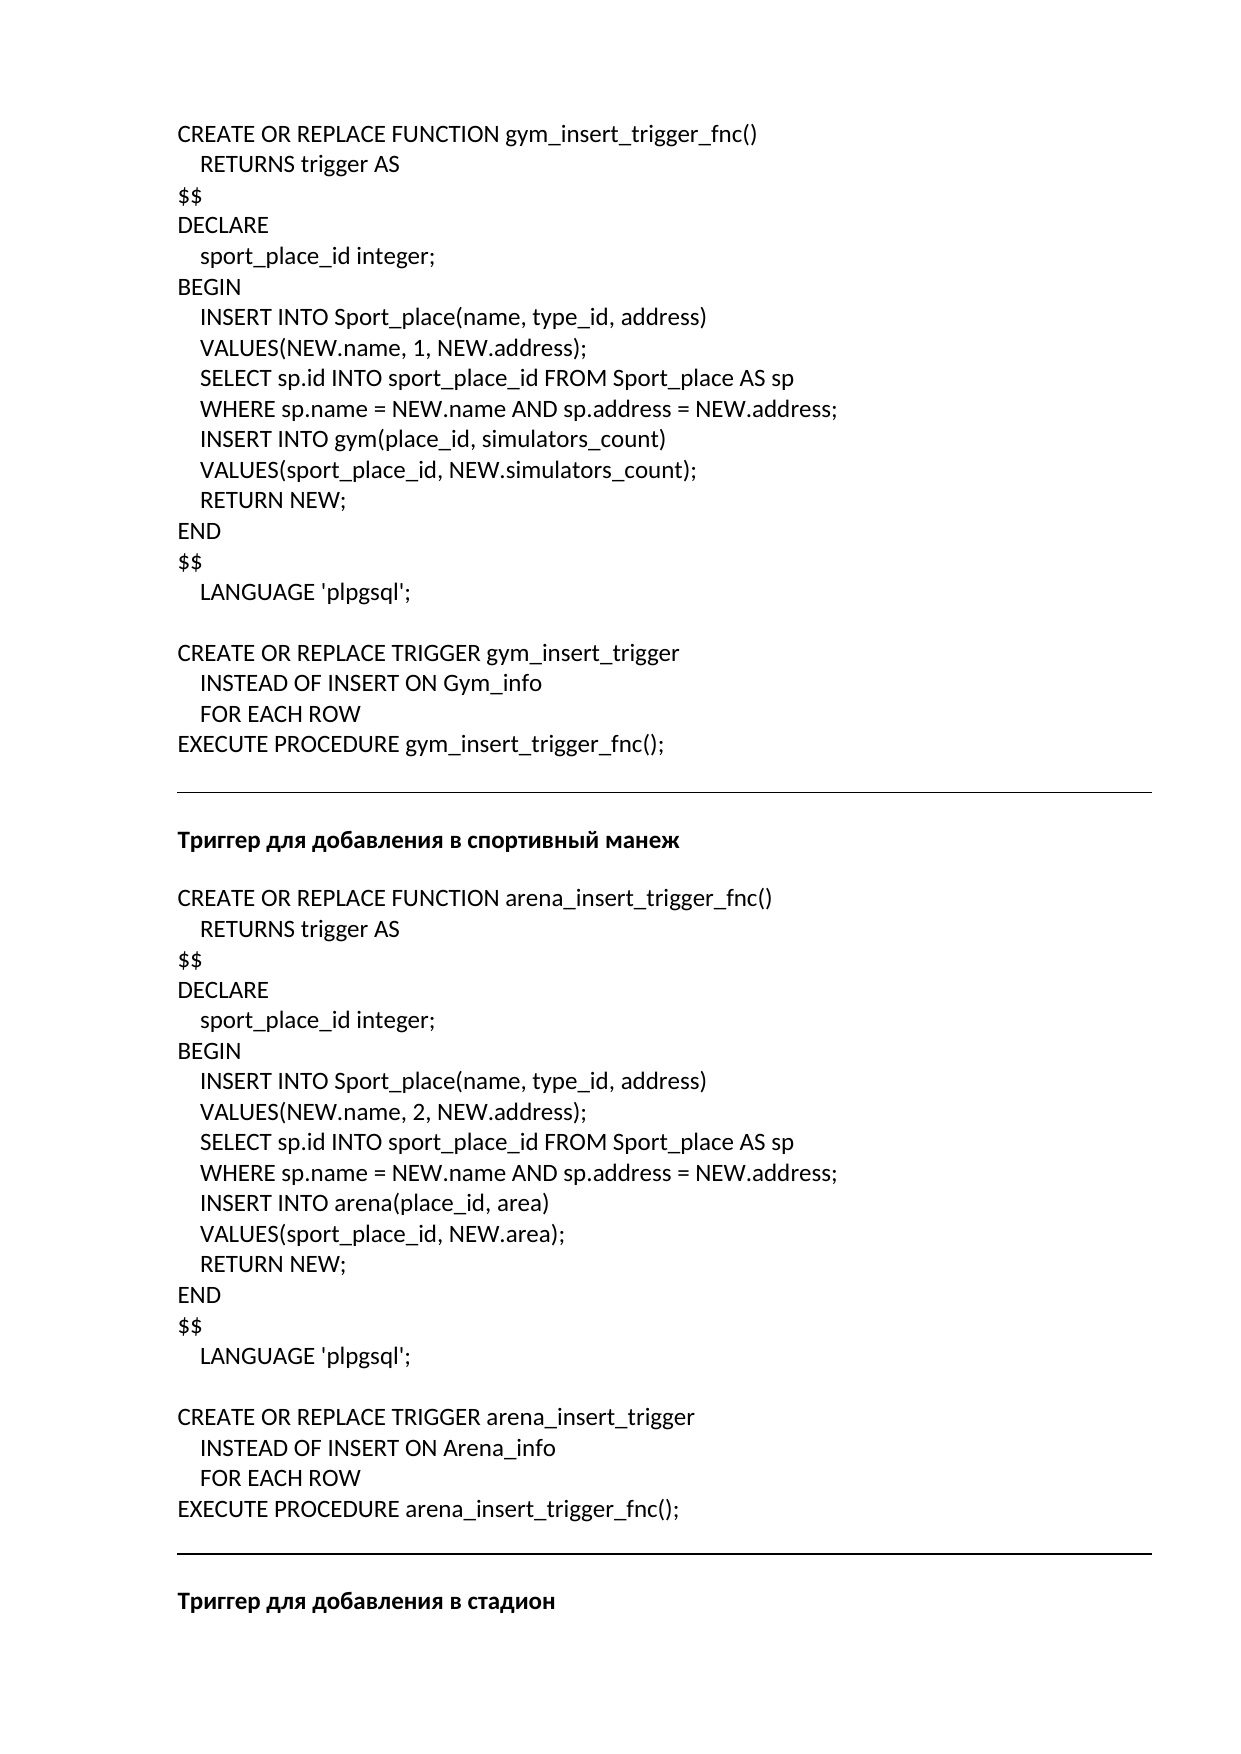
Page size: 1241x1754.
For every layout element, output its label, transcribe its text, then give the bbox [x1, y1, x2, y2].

text CREATE OR REPLACE FUNCTION arena_insert_trigger_fnc() RETURNS trigger AS $$ DECLARE sport_place_id integer; BEGIN INSERT INTO Sport_place(name, type_id, address) VALUES(NEW.name, 2, NEW.address); SELECT sp.id INTO sport_place_id FROM Sport_place AS sp WHERE sp.name = NEW.name AND sp.address = NEW.address; INSERT INTO arena(place_id, area) VALUES(sport_place_id, NEW.area); RETURN NEW; END $$ LANGUAGE 'plpgsql'; [177, 882, 1152, 1371]
text Триггер для добавления в стадион [177, 1585, 1152, 1616]
text CREATE OR REPLACE FUNCTION gym_insert_trigger_fnc() RETURNS trigger AS $$ DECLARE sport_place_id integer; BEGIN INSERT INTO Sport_place(name, type_id, address) VALUES(NEW.name, 1, NEW.address); SELECT sp.id INTO sport_place_id FROM Sport_place AS sp WHERE sp.name = NEW.name AND sp.address = NEW.address; INSERT INTO gym(place_id, simulators_count) VALUES(sport_place_id, NEW.simulators_count); RETURN NEW; END $$ LANGUAGE 'plpgsql'; [177, 118, 1152, 606]
text CREATE OR REPLACE TRIGGER gym_insert_trigger INSTEAD OF INSERT ON Gym_info FOR EACH ROW EXECUTE PROCEDURE gym_insert_trigger_fnc(); [177, 606, 1152, 759]
text CREATE OR REPLACE TRIGGER arena_insert_trigger INSTEAD OF INSERT ON Arena_info FOR EACH ROW EXECUTE PROCEDURE arena_insert_trigger_fnc(); [177, 1371, 1152, 1523]
text Триггер для добавления в спортивный манеж [177, 824, 1152, 854]
